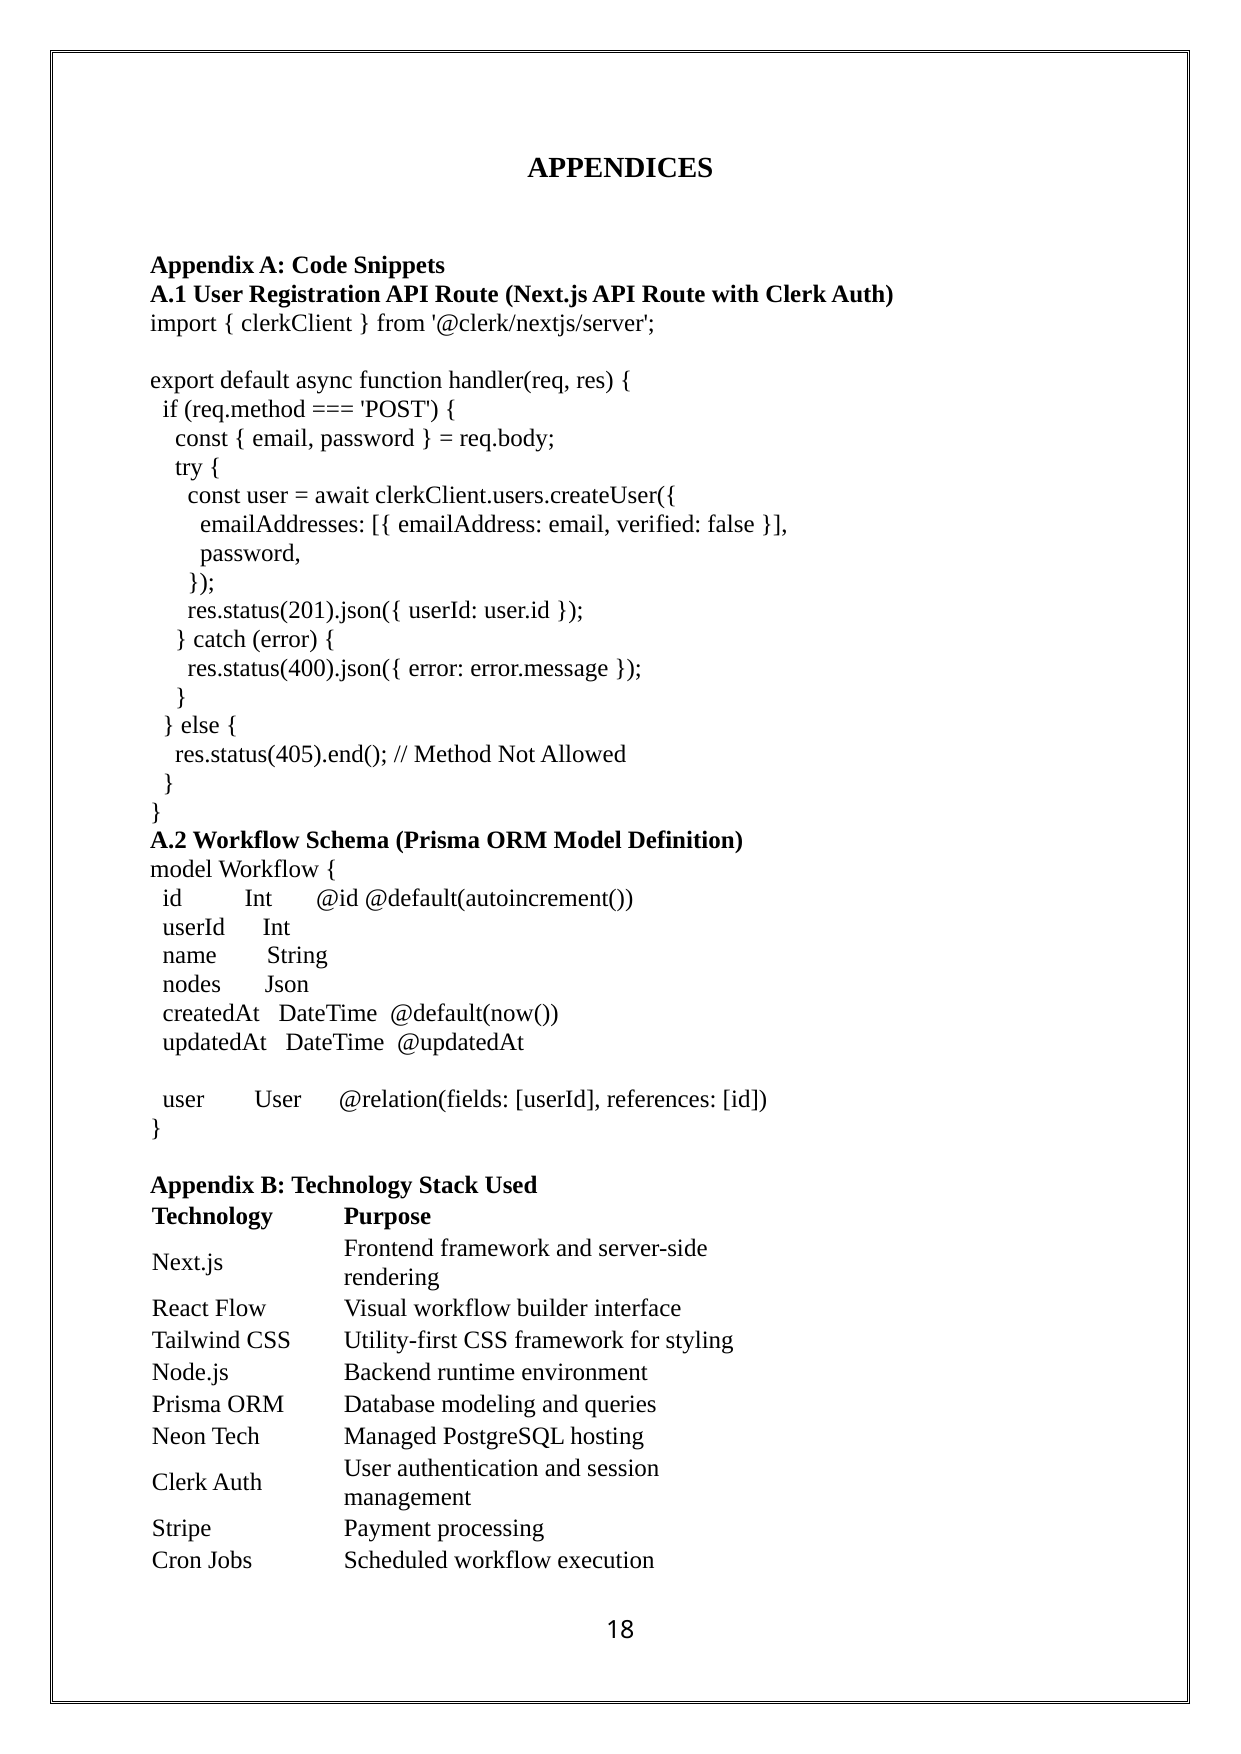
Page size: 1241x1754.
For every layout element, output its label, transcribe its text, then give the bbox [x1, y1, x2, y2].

text } [150, 682, 1090, 711]
table_cell React Flow [150, 1292, 342, 1324]
table_cell Cron Jobs [150, 1544, 342, 1576]
text export default async function handler(req, res) { [150, 366, 1090, 394]
table_cell Next.js [150, 1231, 342, 1292]
table_cell Backend runtime environment [342, 1356, 771, 1387]
text APPENDICES [150, 150, 1090, 183]
text nodes Json [150, 969, 1090, 998]
text A.2 Workflow Schema (Prisma ORM Model Definition) [150, 826, 1090, 854]
text } [150, 797, 1090, 826]
text res.status(201).json({ userId: user.id }); [150, 596, 1090, 624]
text Appendix A: Code Snippets [150, 251, 1090, 279]
text updatedAt DateTime @updatedAt [150, 1027, 1090, 1056]
text Appendix B: Technology Stack Used [150, 1171, 1090, 1199]
table_cell Prisma ORM [150, 1388, 342, 1419]
text model Workflow { [150, 854, 1090, 883]
table_cell User authentication and session management [342, 1451, 771, 1512]
text emailAddresses: [{ emailAddress: email, verified: false }], [150, 509, 1090, 538]
table_cell Tailwind CSS [150, 1324, 342, 1356]
text password, [150, 538, 1090, 567]
text } catch (error) { [150, 624, 1090, 653]
table_cell Utility-first CSS framework for styling [342, 1324, 771, 1356]
text createdAt DateTime @default(now()) [150, 998, 1090, 1027]
table_cell Stripe [150, 1512, 342, 1544]
table_cell Node.js [150, 1356, 342, 1387]
text const { email, password } = req.body; [150, 423, 1090, 452]
text import { clerkClient } from '@clerk/nextjs/server'; [150, 308, 1090, 337]
text if (req.method === 'POST') { [150, 394, 1090, 423]
table_cell Payment processing [342, 1512, 771, 1544]
table_header Purpose [342, 1199, 771, 1231]
text user User @relation(fields: [userId], references: [id]) [150, 1084, 1090, 1113]
table_cell Clerk Auth [150, 1451, 342, 1512]
text res.status(400).json({ error: error.message }); [150, 653, 1090, 682]
text name String [150, 941, 1090, 969]
table_cell Scheduled workflow execution [342, 1544, 771, 1576]
text res.status(405).end(); // Method Not Allowed [150, 739, 1090, 768]
table_cell Frontend framework and server-side rendering [342, 1231, 771, 1292]
text } [150, 768, 1090, 797]
text } else { [150, 711, 1090, 739]
table_cell Neon Tech [150, 1419, 342, 1451]
table_header Technology [150, 1199, 342, 1231]
table_cell Managed PostgreSQL hosting [342, 1419, 771, 1451]
text }); [150, 567, 1090, 596]
text A.1 User Registration API Route (Next.js API Route with Clerk Auth) [150, 279, 1090, 308]
text try { [150, 452, 1090, 481]
text const user = await clerkClient.users.createUser({ [150, 481, 1090, 509]
text } [150, 1113, 1090, 1142]
table_cell Visual workflow builder interface [342, 1292, 771, 1324]
table_cell Database modeling and queries [342, 1388, 771, 1419]
text id Int @id @default(autoincrement()) [150, 883, 1090, 912]
text userId Int [150, 912, 1090, 941]
